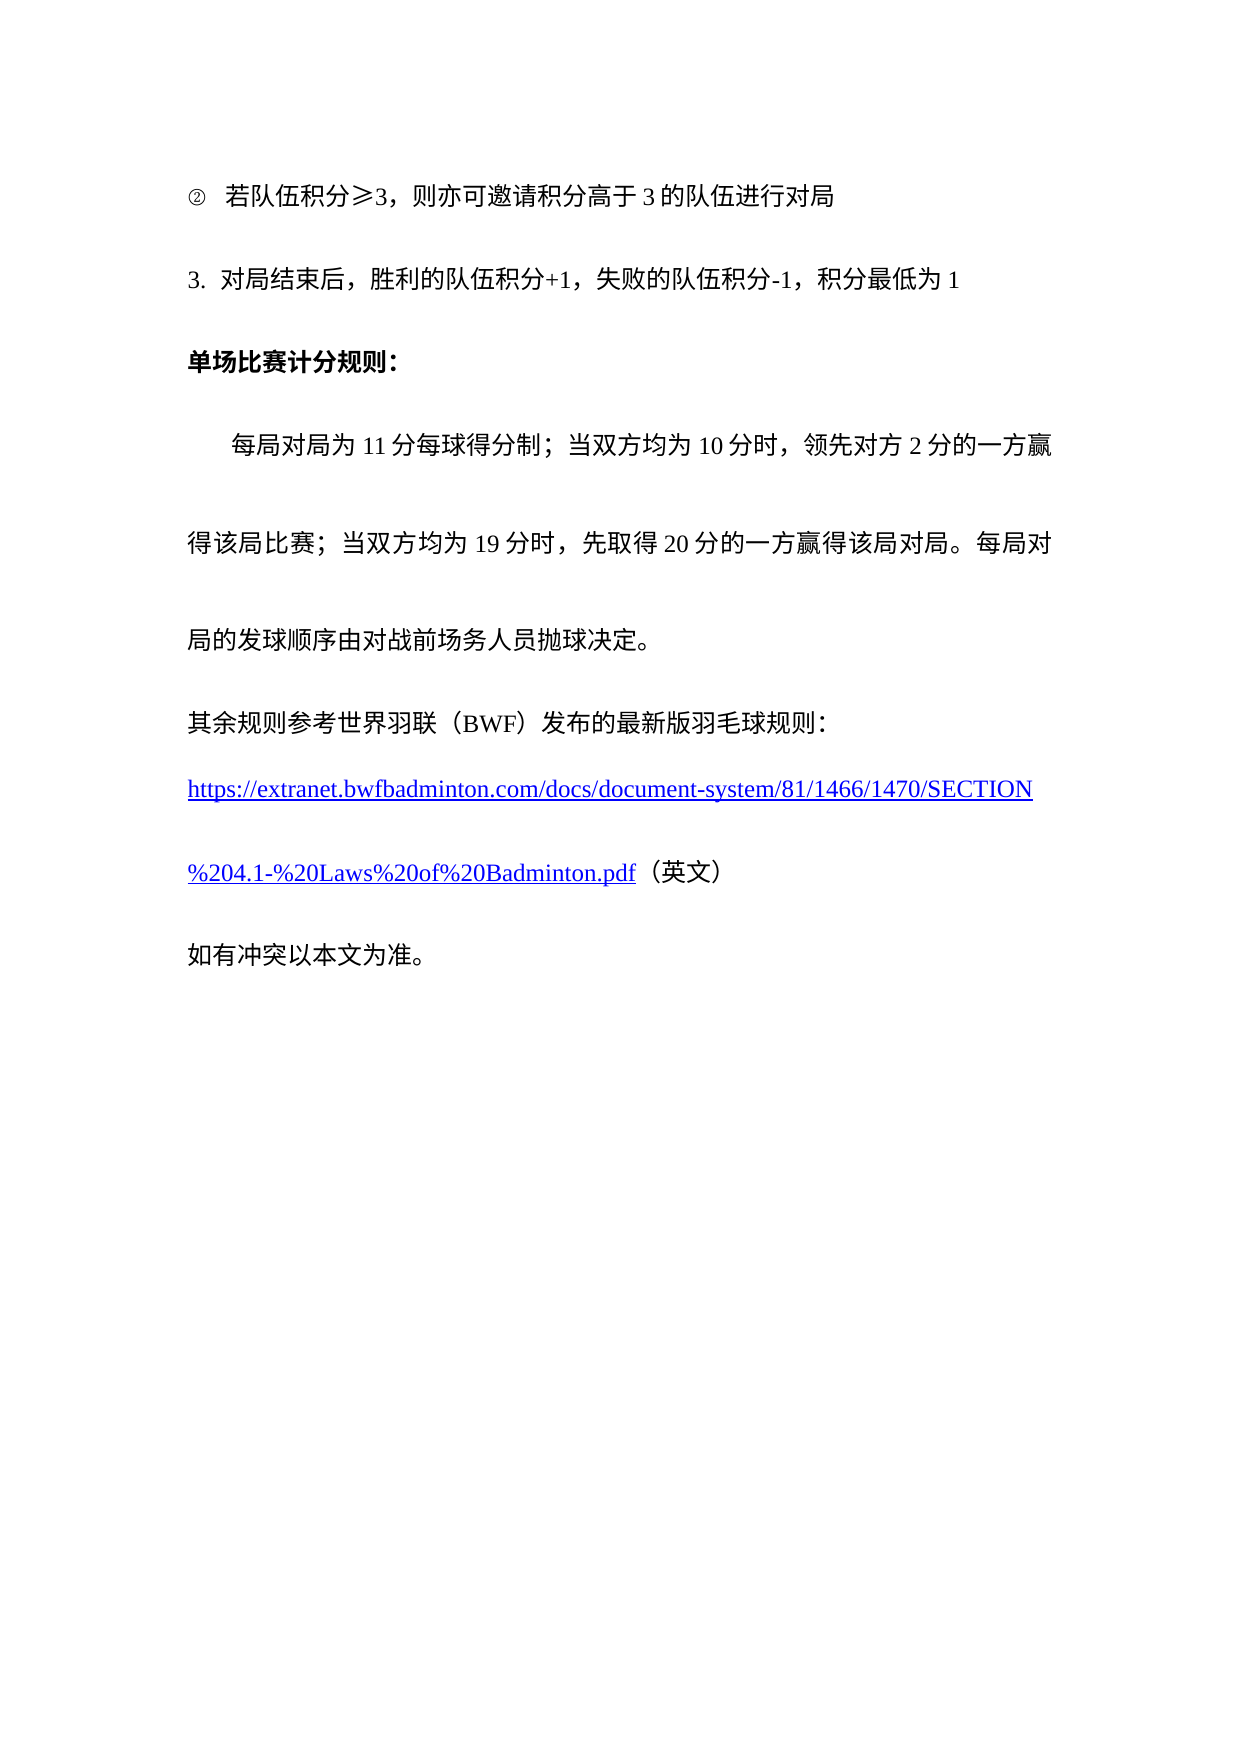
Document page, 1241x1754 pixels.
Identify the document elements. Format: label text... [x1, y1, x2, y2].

list https://extranet.bwfbadminton.com/docs/document-system/81/1466/1470/SECTION%204.1-%20Laws%20of%20Badminton.pdf（英文） [187, 773, 1053, 903]
list 单场比赛计分规则： [187, 328, 1053, 393]
text 如有冲突以本文为准。 [187, 921, 1053, 986]
list 若队伍积分≥3，则亦可邀请积分高于3的队伍进行对局 [187, 162, 1053, 227]
list 对局结束后，胜利的队伍积分+1，失败的队伍积分-1，积分最低为1 [187, 245, 1053, 310]
list 每局对局为11分每球得分制；当双方均为10分时，领先对方2分的一方赢得该局比赛；当双方均为19分时，先取得20分的一方赢得该局对局。每局对局的发球顺序由对战前场务人员抛球决定。 [187, 411, 1053, 671]
list 其余规则参考世界羽联（BWF）发布的最新版羽毛球规则： [187, 689, 1053, 754]
